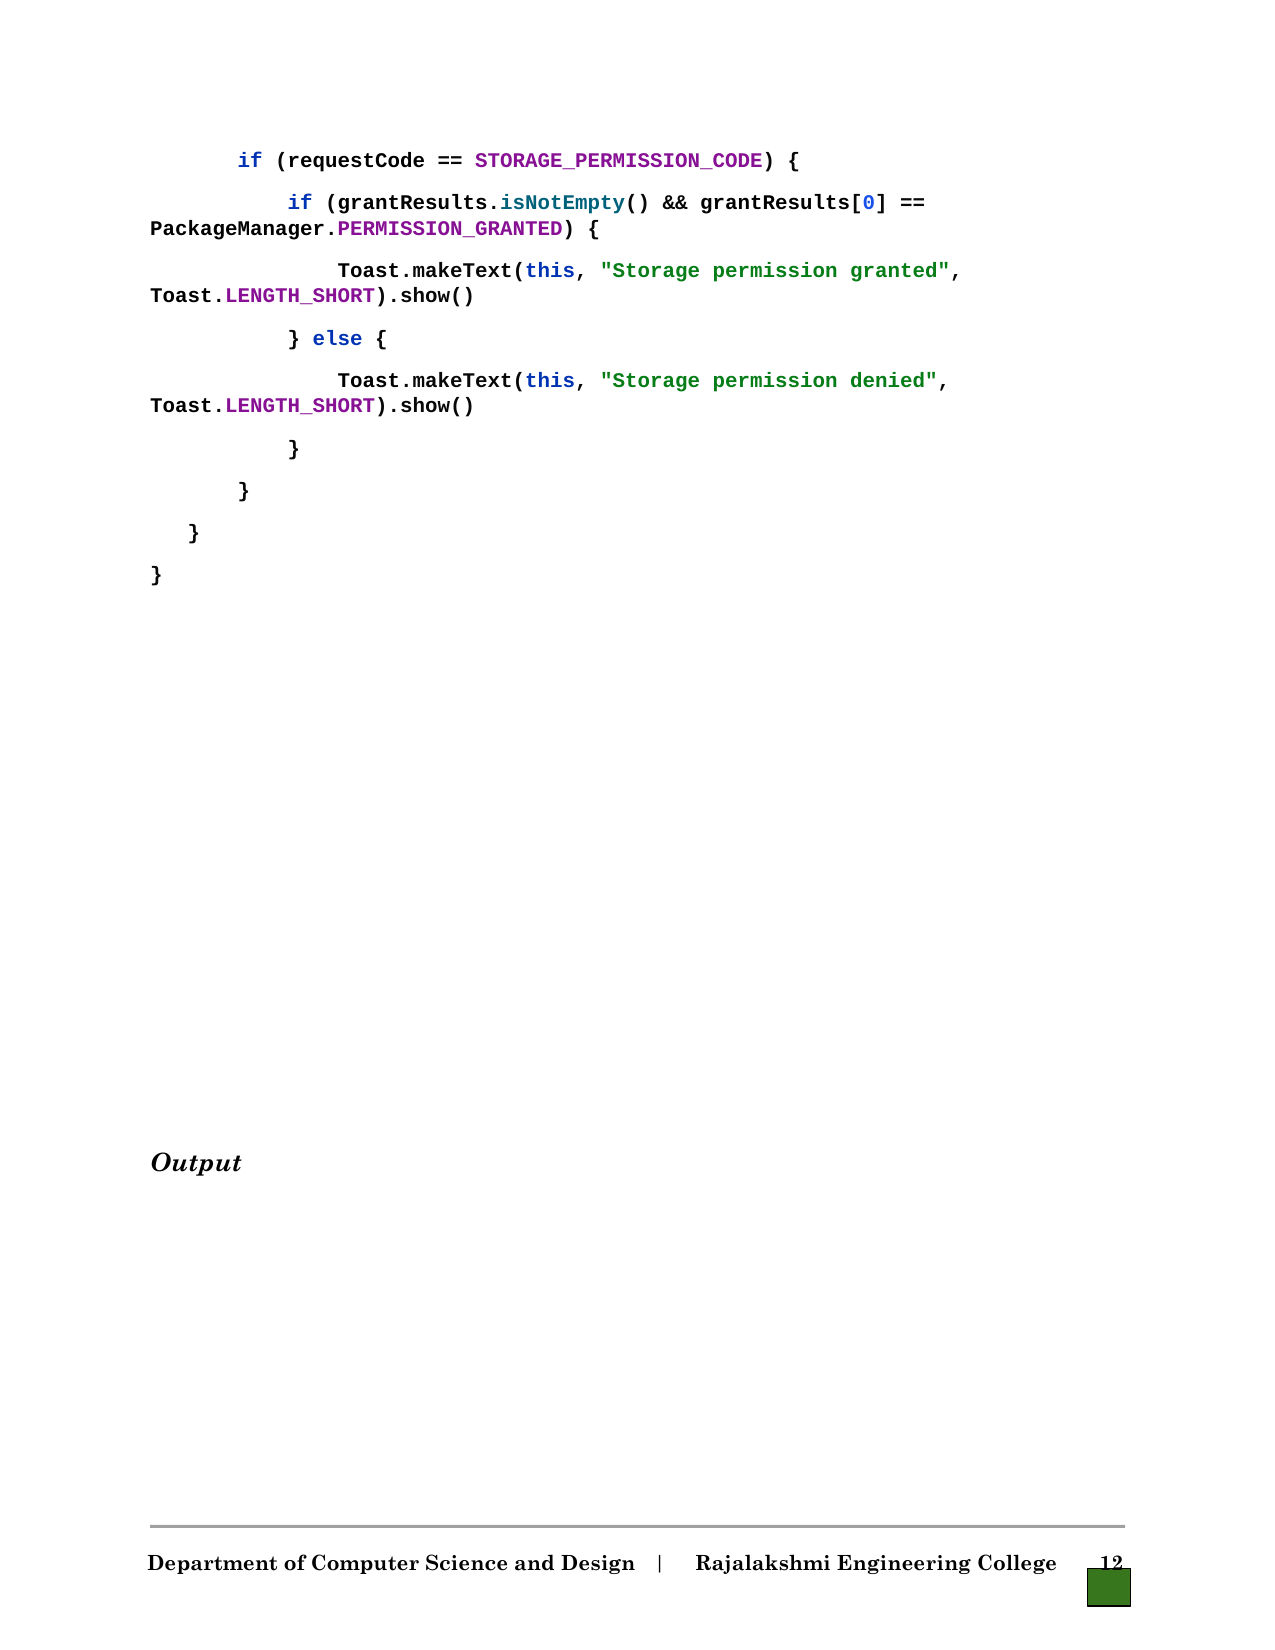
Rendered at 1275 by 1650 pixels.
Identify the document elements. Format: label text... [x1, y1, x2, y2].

text if (requestCode == STORAGE_PERMISSION_CODE) { [150, 150, 1125, 174]
text } [150, 522, 1125, 546]
text } else { [150, 328, 1125, 351]
text Toast.makeText(this, "Storage permission granted", Toast.LENGTH_SHORT).show() [150, 260, 1125, 309]
text Toast.makeText(this, "Storage permission denied", Toast.LENGTH_SHORT).show() [150, 370, 1125, 419]
text Output [150, 1147, 1125, 1177]
text if (grantResults.isNotEmpty() && grantResults[0] == PackageManager.PERMISSION_GRANTED) { [150, 192, 1125, 241]
text } [150, 564, 1125, 588]
text } [150, 437, 1125, 461]
text } [150, 480, 1125, 503]
